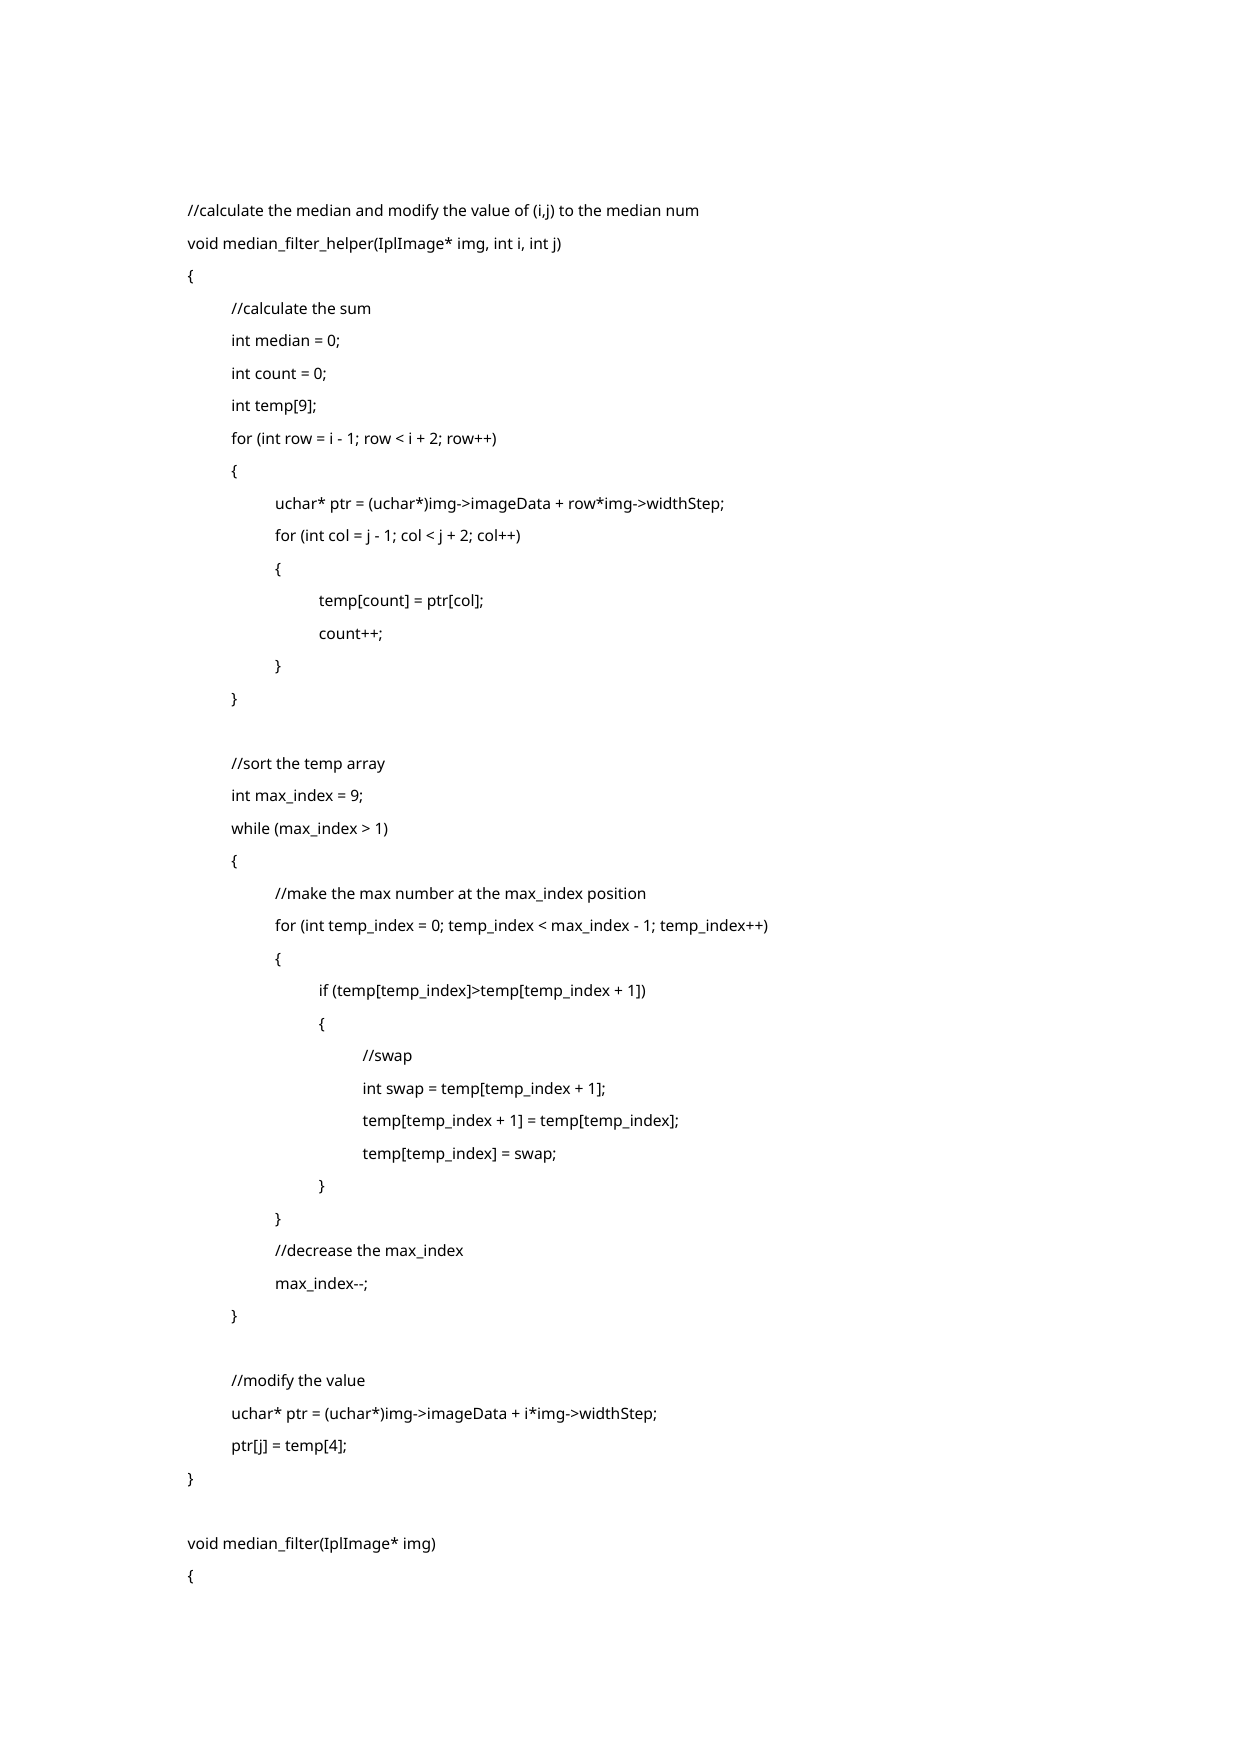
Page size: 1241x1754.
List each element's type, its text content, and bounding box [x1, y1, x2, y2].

text { [187, 1007, 1053, 1039]
text //sort the temp array [187, 747, 1053, 779]
text } [187, 1299, 1053, 1332]
text } [187, 1202, 1053, 1234]
text //calculate the median and modify the value of (i,j) to the median num [187, 194, 1053, 227]
text if (temp[temp_index]>temp[temp_index + 1]) [187, 974, 1053, 1007]
text { [187, 942, 1053, 974]
text uchar* ptr = (uchar*)img->imageData + row*img->widthStep; [187, 487, 1053, 519]
text //make the max number at the max_index position [187, 877, 1053, 909]
text { [187, 259, 1053, 292]
text } [187, 1462, 1053, 1494]
text { [187, 844, 1053, 877]
text { [187, 1559, 1053, 1592]
text int swap = temp[temp_index + 1]; [187, 1072, 1053, 1104]
text int count = 0; [187, 357, 1053, 389]
text int temp[9]; [187, 389, 1053, 422]
text //swap [187, 1039, 1053, 1072]
text void median_filter(IplImage* img) [187, 1527, 1053, 1559]
text temp[temp_index] = swap; [187, 1137, 1053, 1169]
text while (max_index > 1) [187, 812, 1053, 844]
text for (int col = j - 1; col < j + 2; col++) [187, 519, 1053, 552]
text int median = 0; [187, 324, 1053, 357]
text { [187, 552, 1053, 584]
text //decrease the max_index [187, 1234, 1053, 1267]
text } [187, 1169, 1053, 1202]
text for (int row = i - 1; row < i + 2; row++) [187, 422, 1053, 454]
text //calculate the sum [187, 292, 1053, 324]
text } [187, 682, 1053, 714]
text temp[count] = ptr[col]; [187, 584, 1053, 617]
text for (int temp_index = 0; temp_index < max_index - 1; temp_index++) [187, 909, 1053, 942]
text } [187, 649, 1053, 682]
text void median_filter_helper(IplImage* img, int i, int j) [187, 227, 1053, 259]
text uchar* ptr = (uchar*)img->imageData + i*img->widthStep; [187, 1397, 1053, 1429]
text ptr[j] = temp[4]; [187, 1429, 1053, 1462]
text //modify the value [187, 1364, 1053, 1397]
text temp[temp_index + 1] = temp[temp_index]; [187, 1104, 1053, 1137]
text count++; [187, 617, 1053, 649]
text { [187, 454, 1053, 487]
text max_index--; [187, 1267, 1053, 1299]
text int max_index = 9; [187, 779, 1053, 812]
